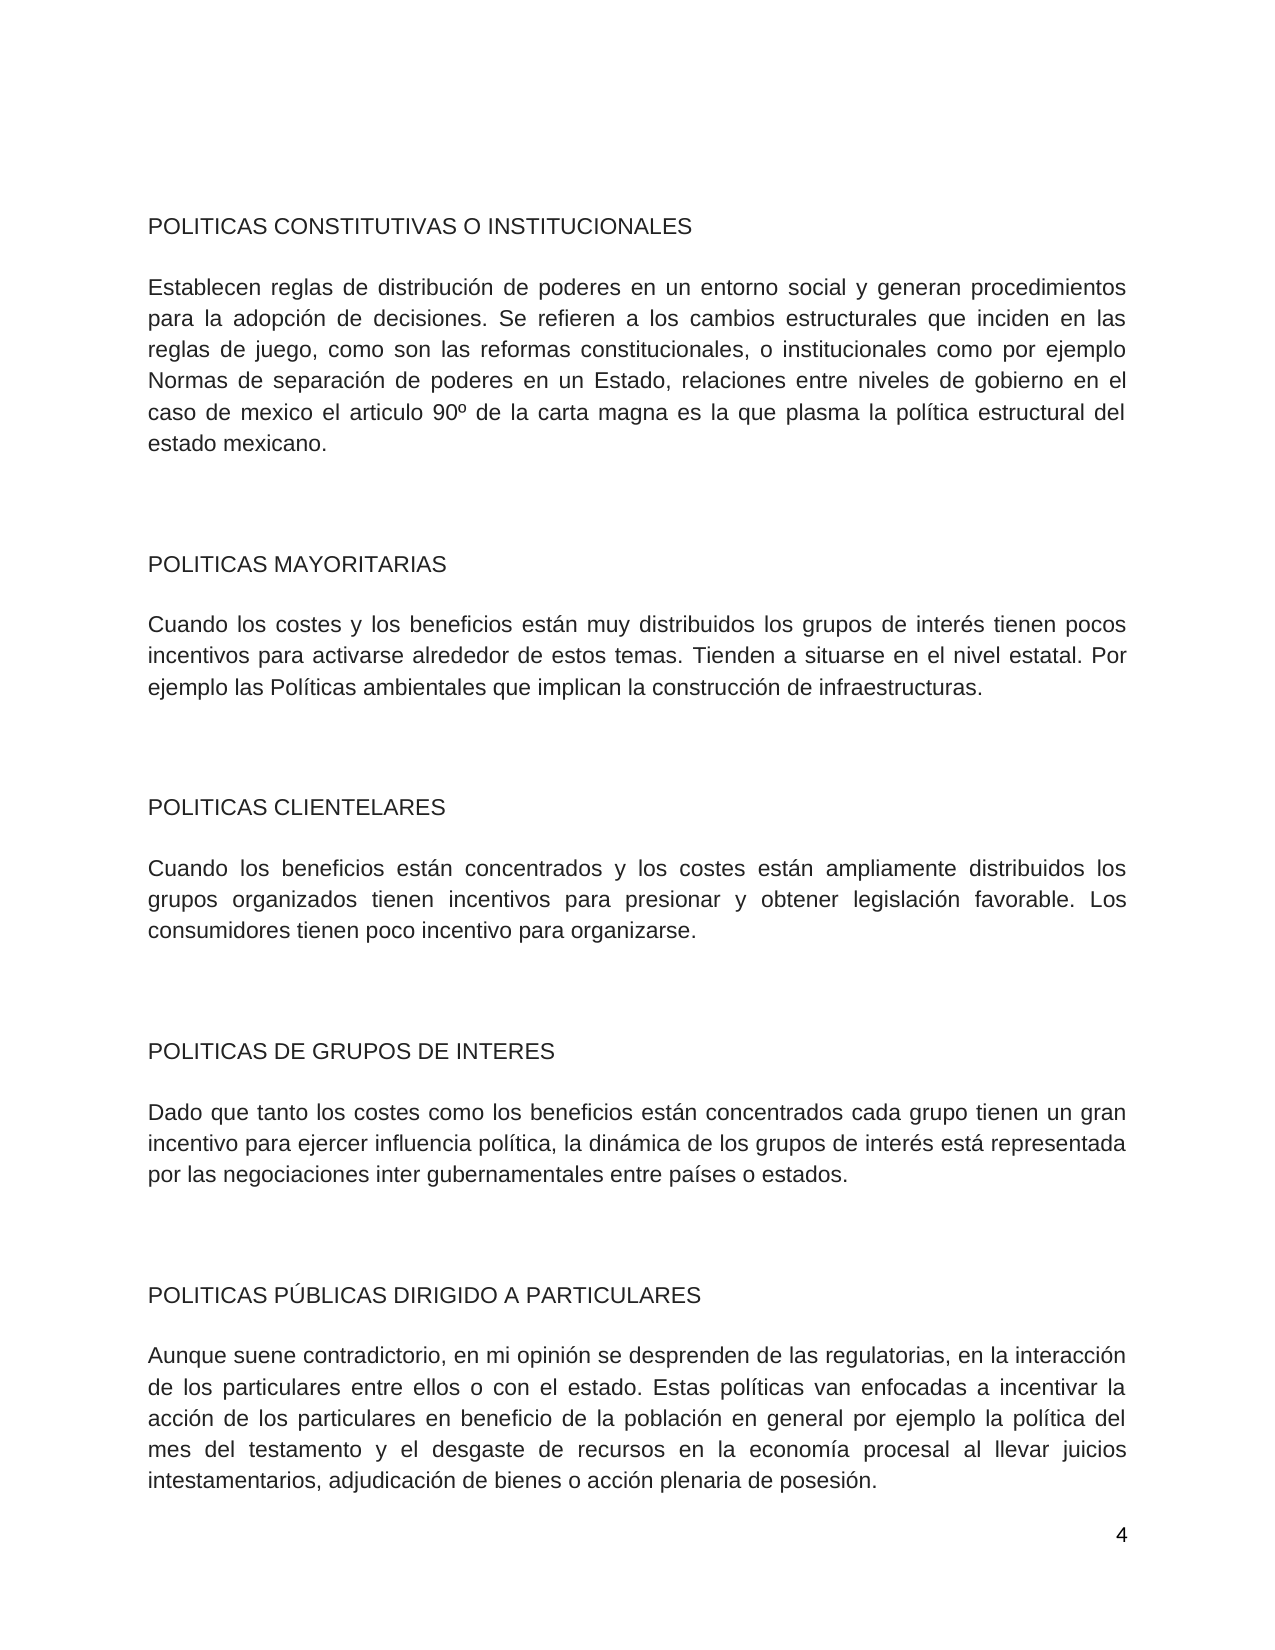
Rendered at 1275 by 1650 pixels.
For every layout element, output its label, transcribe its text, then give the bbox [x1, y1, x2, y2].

text POLITICAS PÚBLICAS DIRIGIDO A PARTICULARES [148, 1277, 1127, 1308]
text POLITICAS CONSTITUTIVAS O INSTITUCIONALES [148, 208, 1127, 239]
text Cuando los costes y los beneficios están muy distribuidos los grupos de interés tienen pocos incentivos para activarse alrededor de estos temas. Tienden a situarse en el nivel estatal. Por ejemplo las Políticas ambientales que implican la construcción de infraestructuras. [148, 606, 1127, 700]
text Aunque suene contradictorio, en mi opinión se desprenden de las regulatorias, en la interacción de los particulares entre ellos o con el estado. Estas políticas van enfocadas a incentivar la acción de los particulares en beneficio de la población en general por ejemplo la política del mes del testamento y el desgaste de recursos en la economía procesal al llevar juicios intestamentarios, adjudicación de bienes o acción plenaria de posesión. [148, 1337, 1127, 1493]
text Establecen reglas de distribución de poderes en un entorno social y generan procedimientos para la adopción de decisiones. Se refieren a los cambios estructurales que inciden en las reglas de juego, como son las reformas constitucionales, o institucionales como por ejemplo Normas de separación de poderes en un Estado, relaciones entre niveles de gobierno en el caso de mexico el articulo 90º de la carta magna es la que plasma la política estructural del estado mexicano. [148, 268, 1127, 456]
text Cuando los beneficios están concentrados y los costes están ampliamente distribuidos los grupos organizados tienen incentivos para presionar y obtener legislación favorable. Los consumidores tienen poco incentivo para organizarse. [148, 850, 1127, 943]
text POLITICAS MAYORITARIAS [148, 546, 1127, 577]
text Dado que tanto los costes como los beneficios están concentrados cada grupo tienen un gran incentivo para ejercer influencia política, la dinámica de los grupos de interés está representada por las negociaciones inter gubernamentales entre países o estados. [148, 1093, 1127, 1187]
text POLITICAS DE GRUPOS DE INTERES [148, 1033, 1127, 1064]
text POLITICAS CLIENTELARES [148, 789, 1127, 821]
